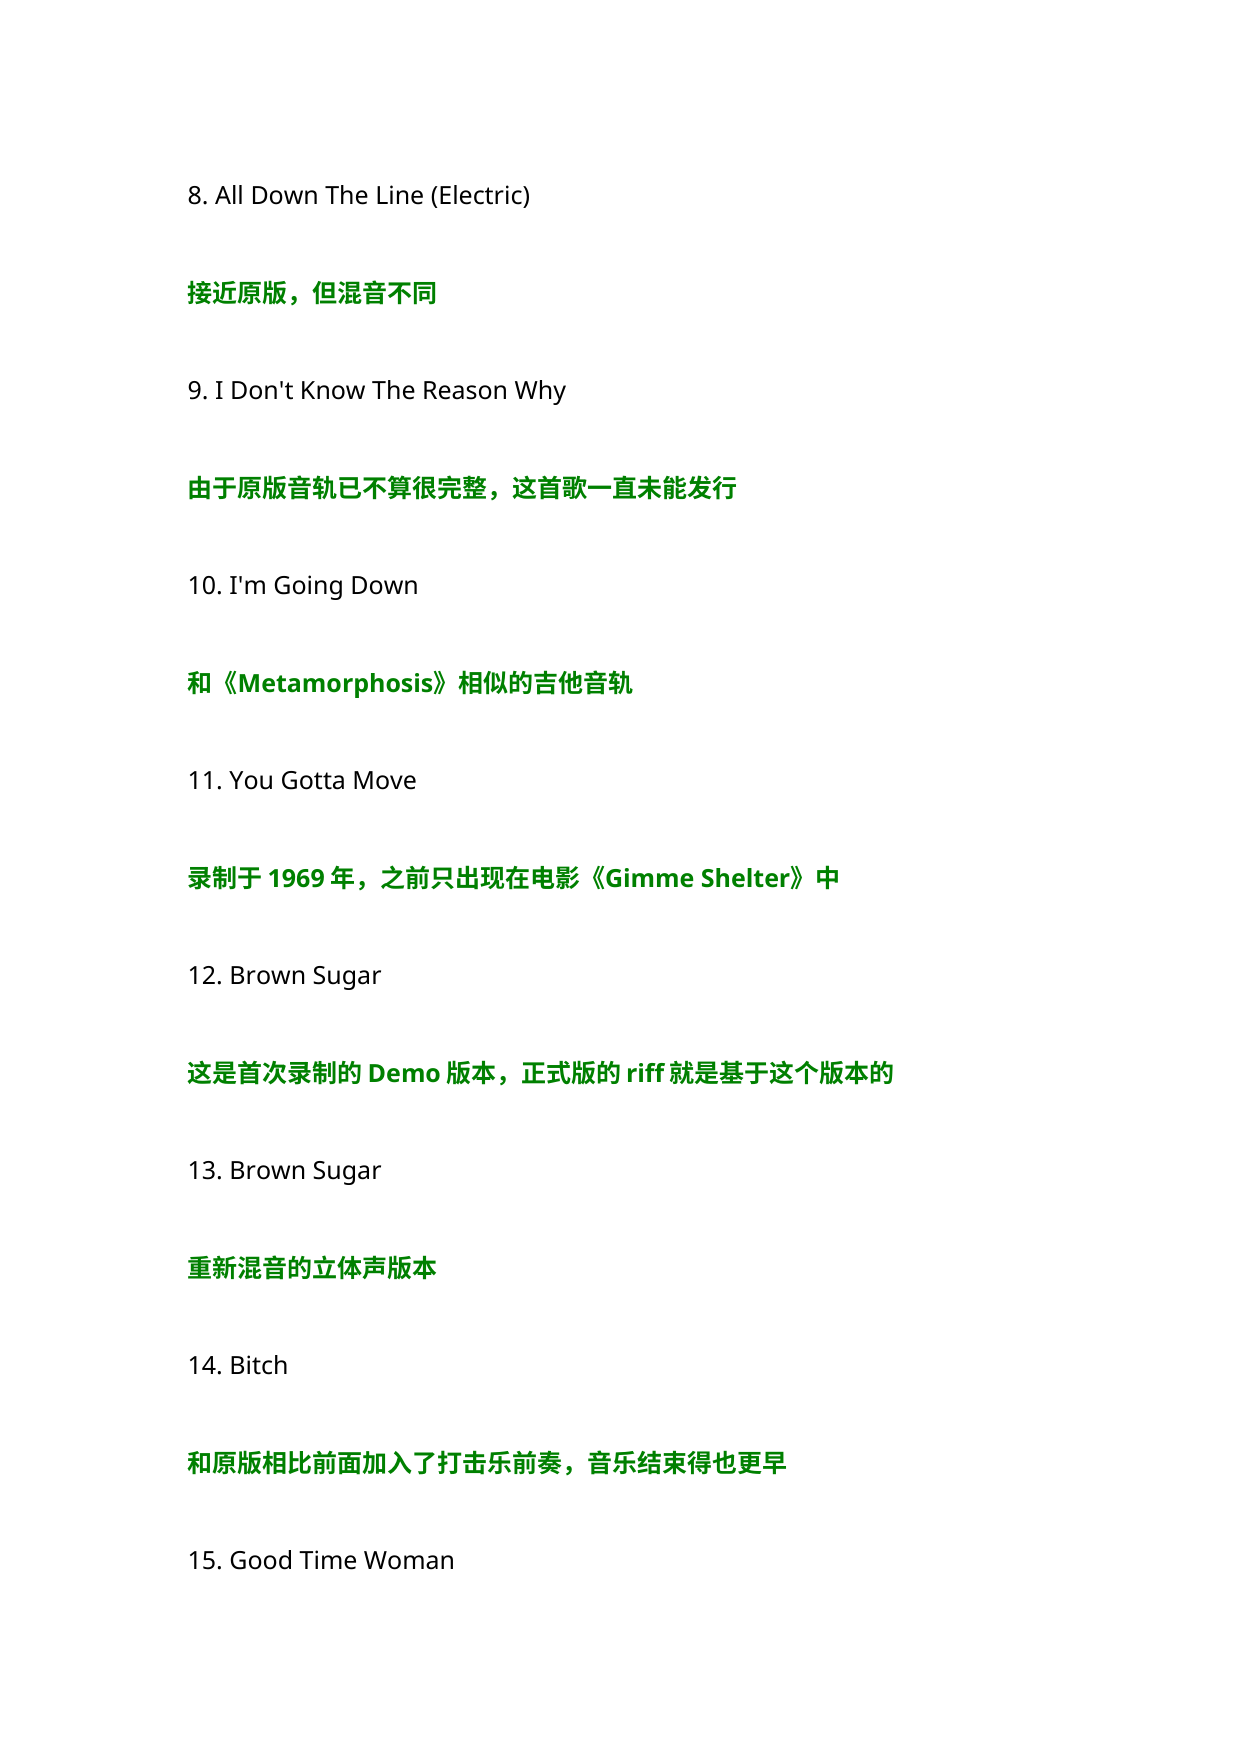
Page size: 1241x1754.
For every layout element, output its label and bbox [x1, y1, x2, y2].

text [187, 162, 1053, 1592]
